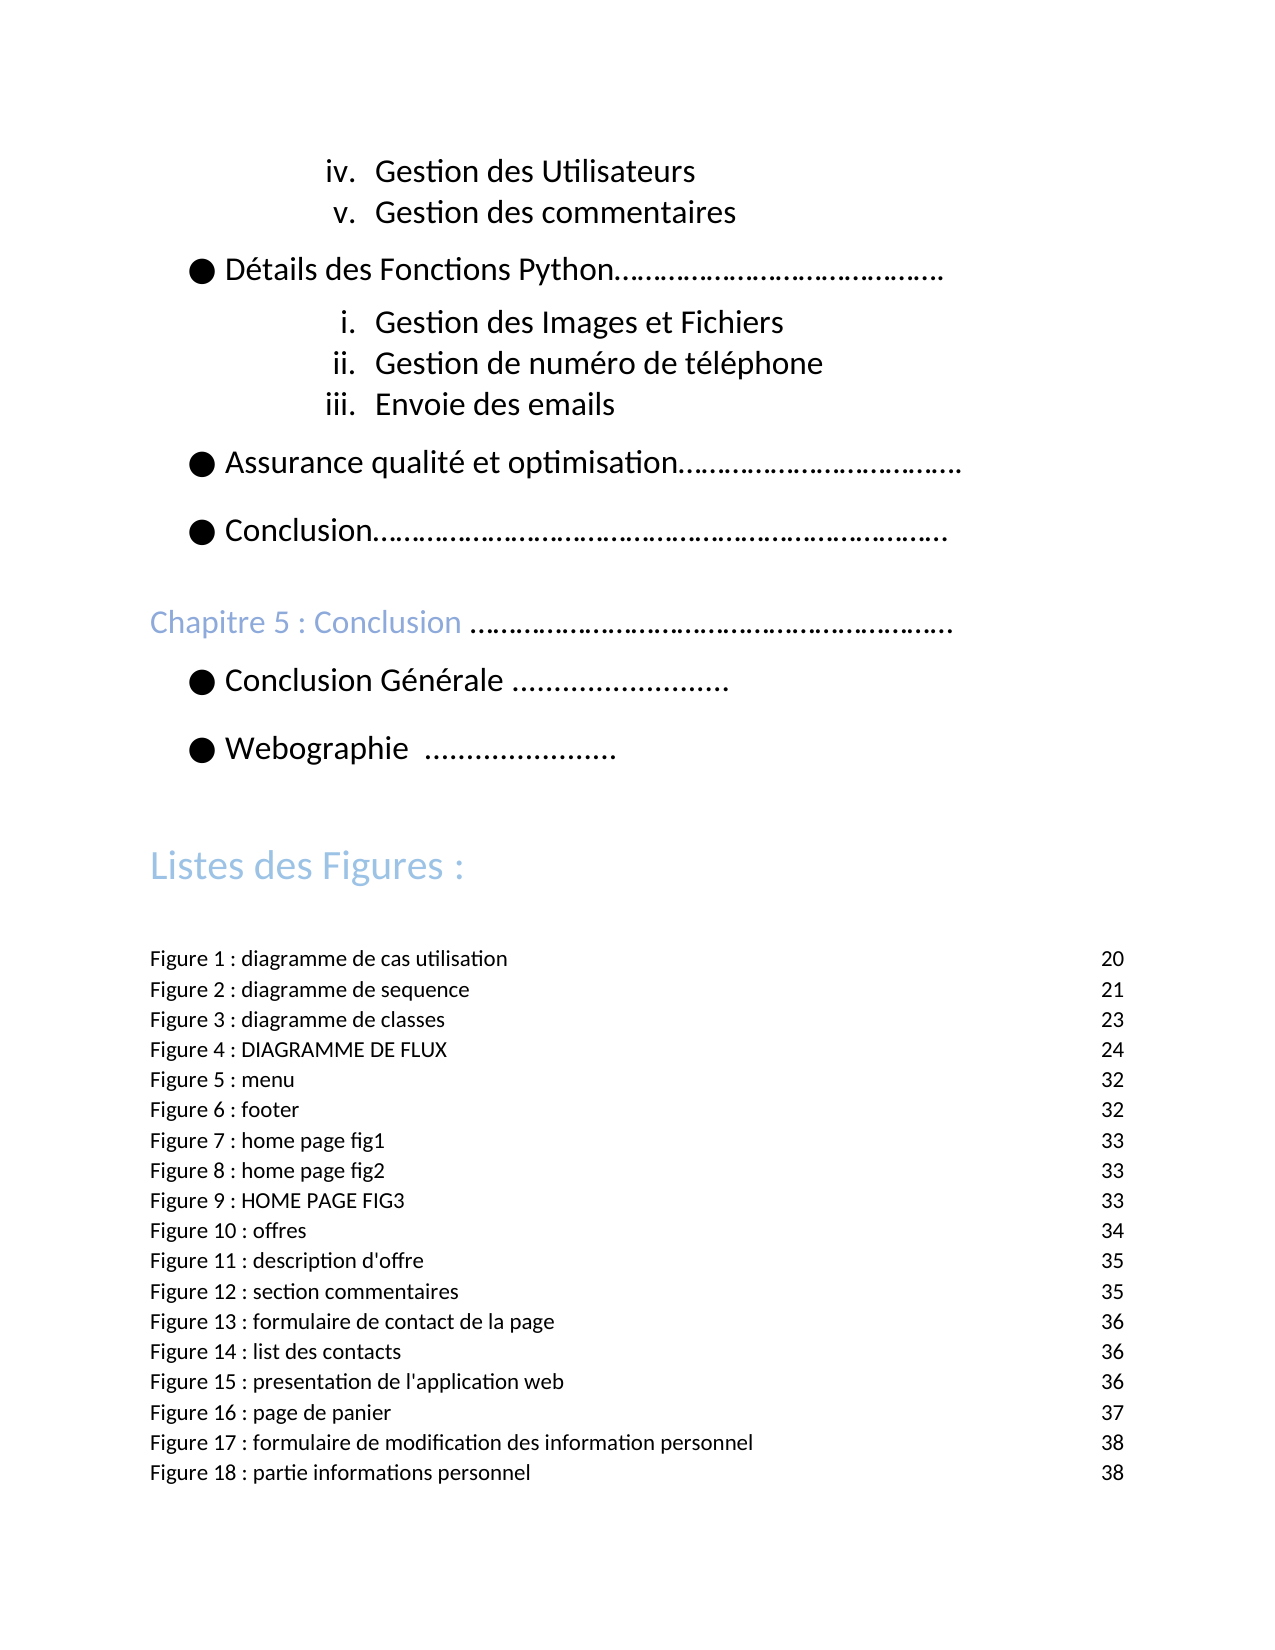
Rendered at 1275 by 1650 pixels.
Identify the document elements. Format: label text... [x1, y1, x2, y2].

list Envoie des emails [356, 383, 1125, 424]
text Listes des Figures : [150, 839, 1125, 890]
list Gestion des Utilisateurs [356, 150, 1125, 191]
list Gestion de numéro de téléphone [356, 342, 1125, 383]
list Webographie ....................... [187, 710, 1125, 778]
list Gestion des Images et Fichiers [356, 302, 1125, 342]
list Détails des Fonctions Python……………………………………. [187, 231, 1125, 300]
list Conclusion………………………………………………………………… [187, 492, 1125, 560]
list Conclusion Générale .......................... [187, 642, 1125, 710]
list Assurance qualité et optimisation………………………………. [187, 424, 1125, 492]
list Gestion des commentaires [356, 191, 1125, 231]
text Chapitre 5 : Conclusion ……………………………………………………… [150, 601, 1125, 642]
